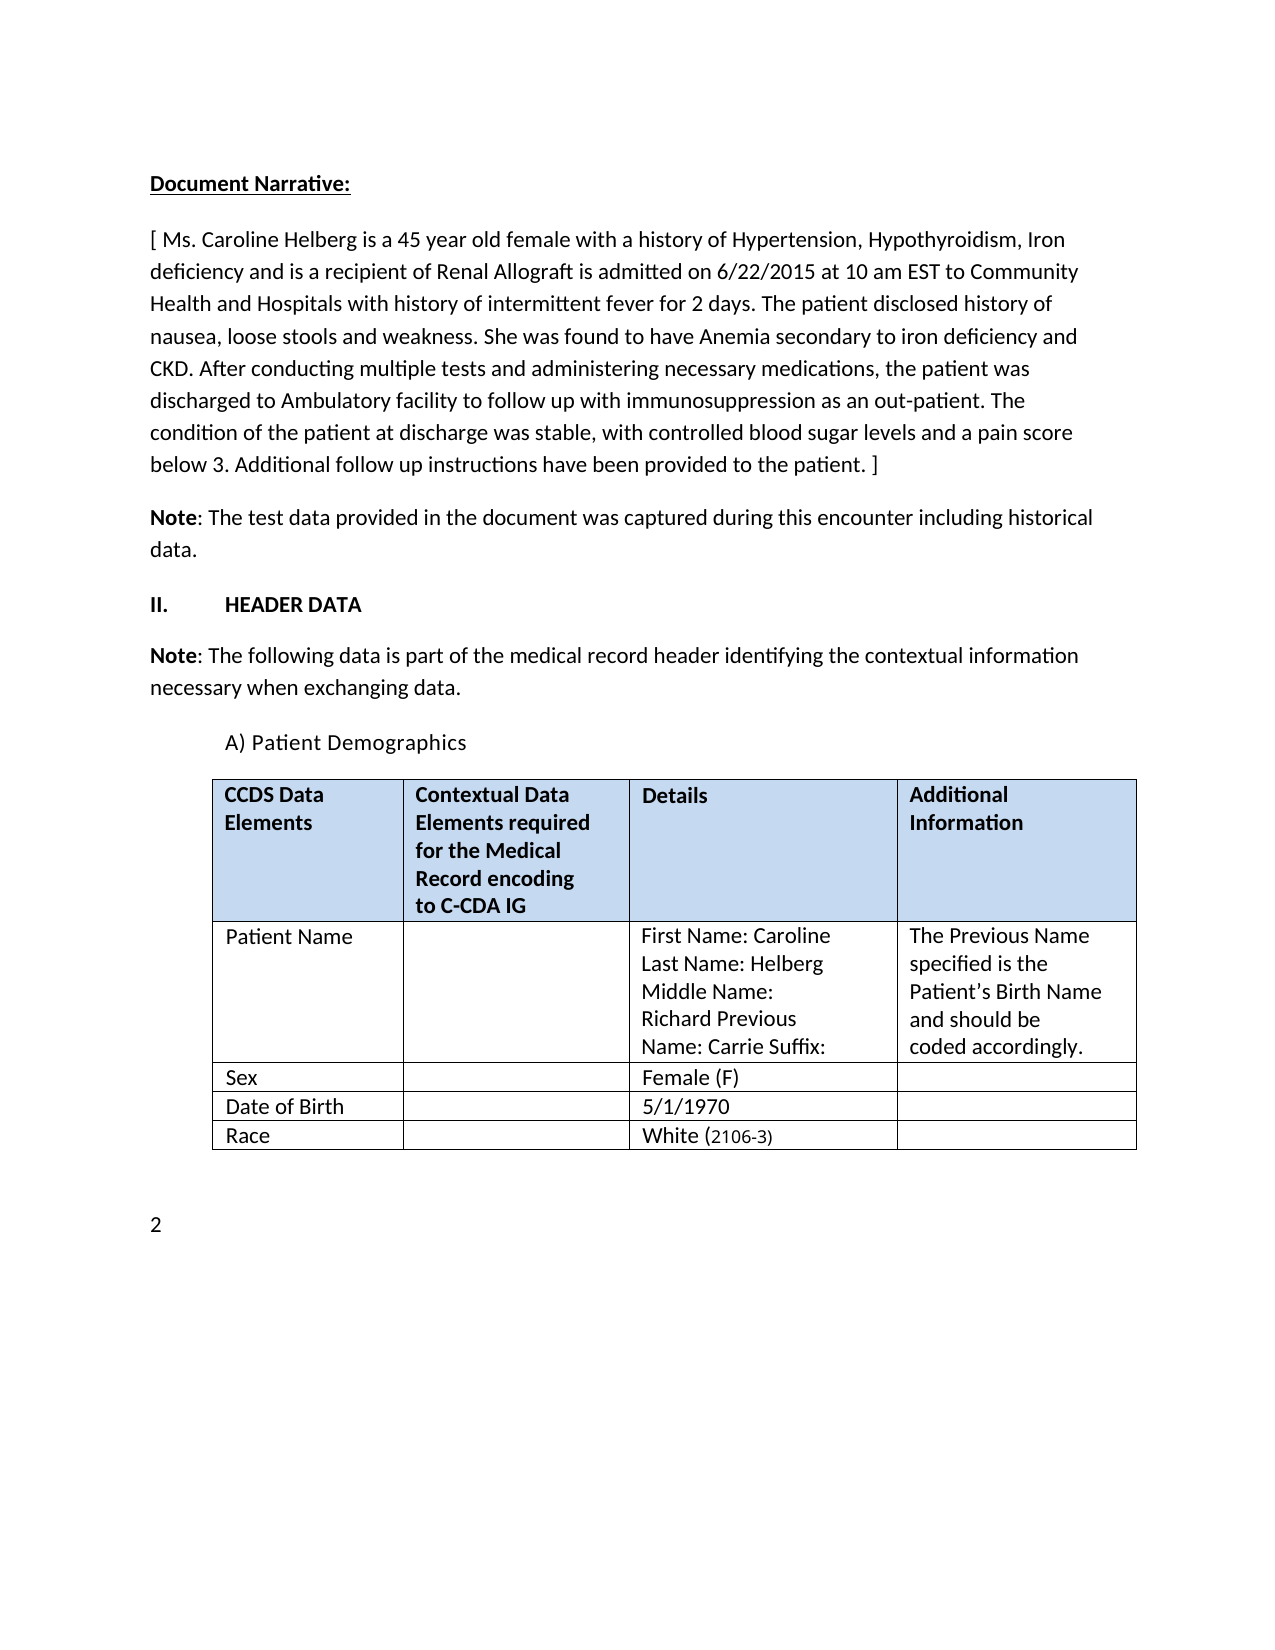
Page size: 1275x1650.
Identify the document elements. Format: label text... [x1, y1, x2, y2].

table_cell White (2106-3) [630, 1121, 897, 1149]
table_cell First Name: Caroline Last Name: Helberg Middle Name: Richard Previous Name: Carrie Suffix: [630, 922, 897, 1062]
table_cell [404, 922, 629, 1062]
table_cell [898, 1121, 1136, 1149]
table_header CCDS Data Elements [213, 780, 403, 921]
text Document Narrative: [150, 149, 1137, 202]
table_cell Patient Name [213, 922, 403, 1062]
table_cell Sex [213, 1063, 403, 1091]
text 2 [150, 1213, 1137, 1237]
table_cell [898, 1063, 1136, 1091]
text Note: The following data is part of the medical record header identifying the contextual information necessary when exchanging data. [150, 637, 1085, 702]
table_cell [404, 1121, 629, 1149]
table_header Additional Information [898, 780, 1136, 921]
table_cell 5/1/1970 [630, 1092, 897, 1120]
table_cell [404, 1092, 629, 1120]
text [ Ms. Caroline Helberg is a 45 year old female with a history of Hypertension, Hypothyroidism, Iron deficiency and is a recipient of Renal Allograft is admitted on 6/22/2015 at 10 am EST to Community Health and Hospitals with history of intermittent fever for 2 days. The patient disclosed history of nausea, loose stools and weakness. She was found to have Anemia secondary to iron deficiency and CKD. After conducting multiple tests and administering necessary medications, the patient was discharged to Ambulatory facility to follow up with immunosuppression as an out-patient. The condition of the patient at discharge was stable, with controlled blood sugar levels and a pain score below 3. Additional follow up instructions have been provided to the patient. ] [150, 222, 1085, 479]
table_cell [898, 1092, 1136, 1120]
table_cell Date of Birth [213, 1092, 403, 1120]
table_header Details [630, 780, 897, 921]
table_cell Race [213, 1121, 403, 1149]
text A) Patient Demographics [225, 732, 1137, 755]
text Note: The test data provided in the document was captured during this encounter including historical data. [150, 500, 1115, 564]
table_cell Female (F) [630, 1063, 897, 1091]
table_cell The Previous Name specified is the Patient’s Birth Name and should be coded accordingly. [898, 922, 1136, 1062]
text II. HEADER DATA [150, 594, 1137, 617]
table_cell [404, 1063, 629, 1091]
table_header Contextual Data Elements required for the Medical Record encoding to C-CDA IG [404, 780, 629, 921]
